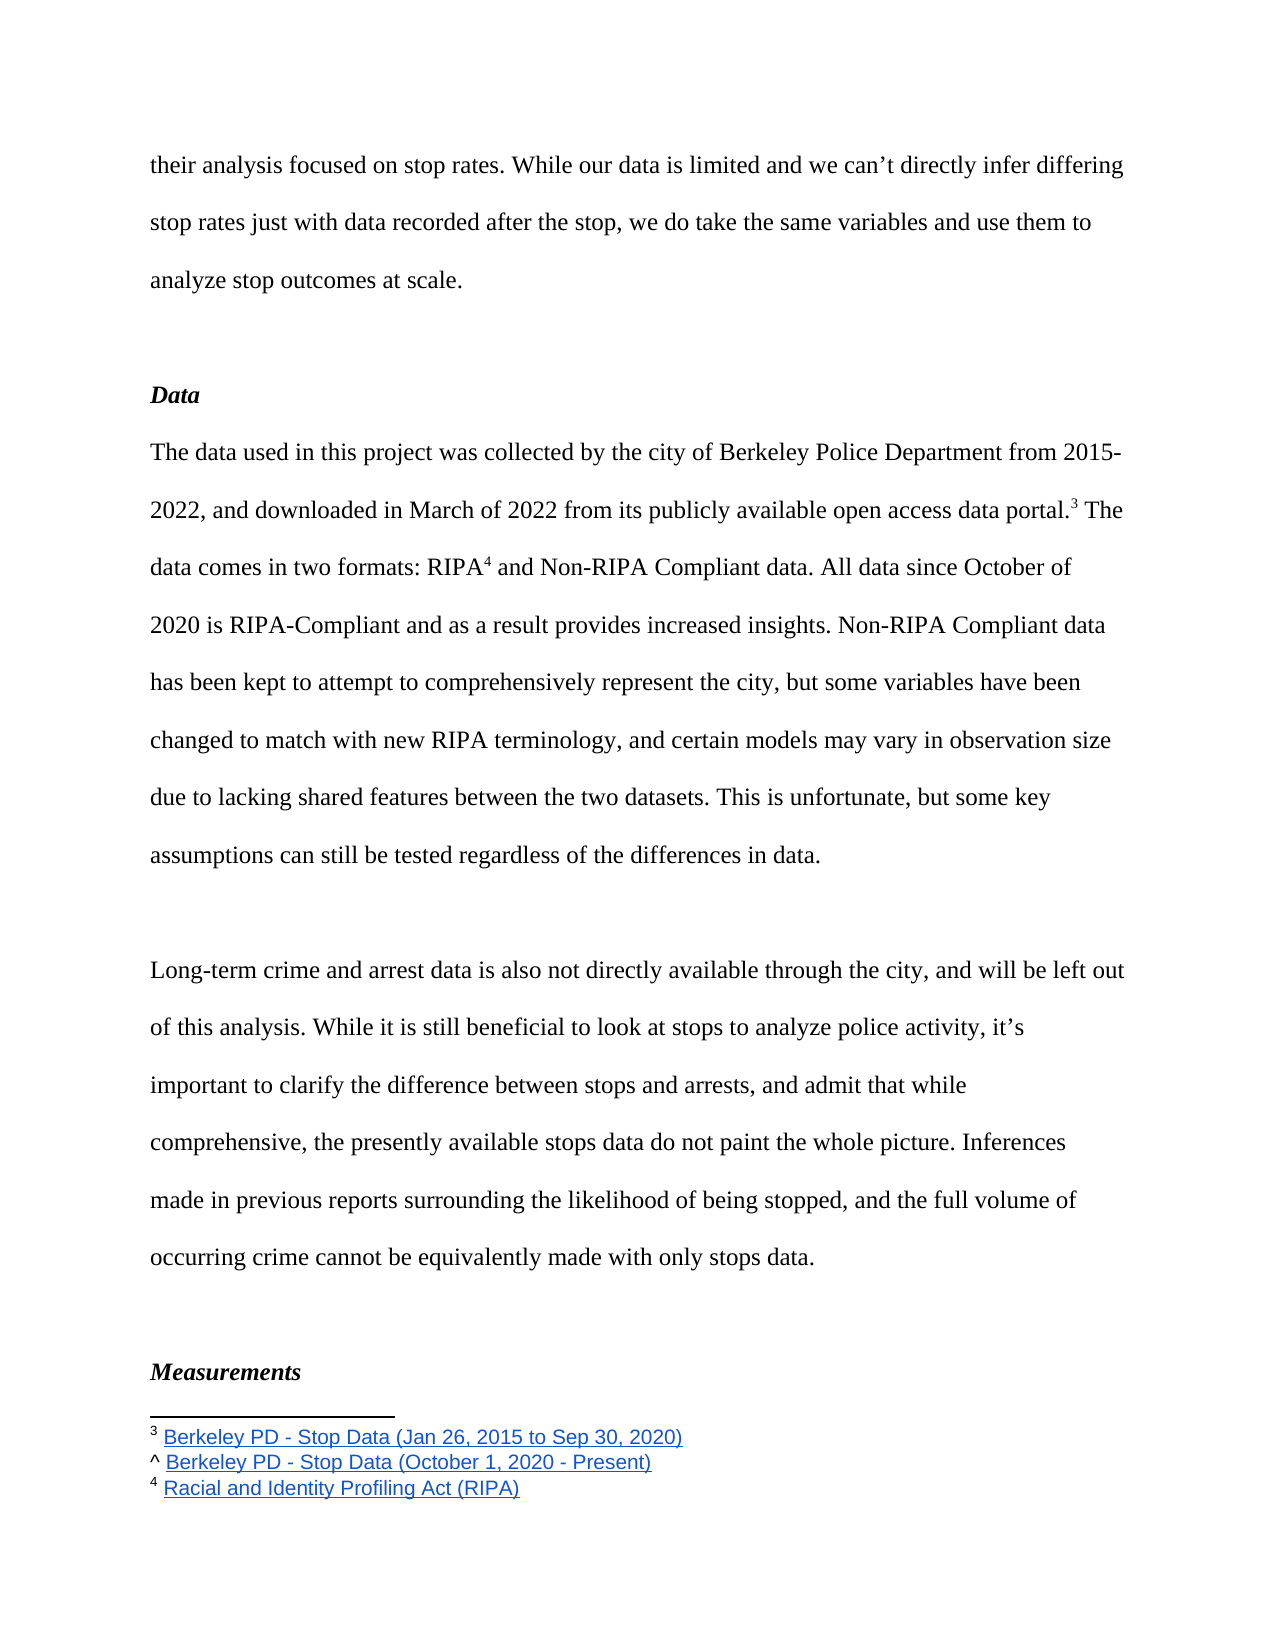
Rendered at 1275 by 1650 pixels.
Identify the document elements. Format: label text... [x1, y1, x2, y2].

text Long-term crime and arrest data is also not directly available through the city, and will be left out of this analysis. While it is still beneficial to look at stops to analyze police activity, it’s important to clarify the difference between stops and arrests, and admit that while comprehensive, the presently available stops data do not paint the whole picture. Inferences made in previous reports surrounding the likelihood of being stopped, and the full volume of occurring crime cannot be equivalently made with only stops data. [150, 955, 1125, 1271]
text Data [150, 380, 1125, 409]
text The data used in this project was collected by the city of Berkeley Police Department from 2015-2022, and downloaded in March of 2022 from its publicly available open access data portal. The data comes in two formats: RIPA and Non-RIPA Compliant data. All data since October of 2020 is RIPA-Compliant and as a result provides increased insights. Non-RIPA Compliant data has been kept to attempt to comprehensively represent the city, but some variables have been changed to match with new RIPA terminology, and certain models may vary in observation size due to lacking shared features between the two datasets. This is unfortunate, but some key assumptions can still be tested regardless of the differences in data. [150, 437, 1125, 869]
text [150, 150, 1125, 294]
text Measurements [150, 1357, 1125, 1386]
